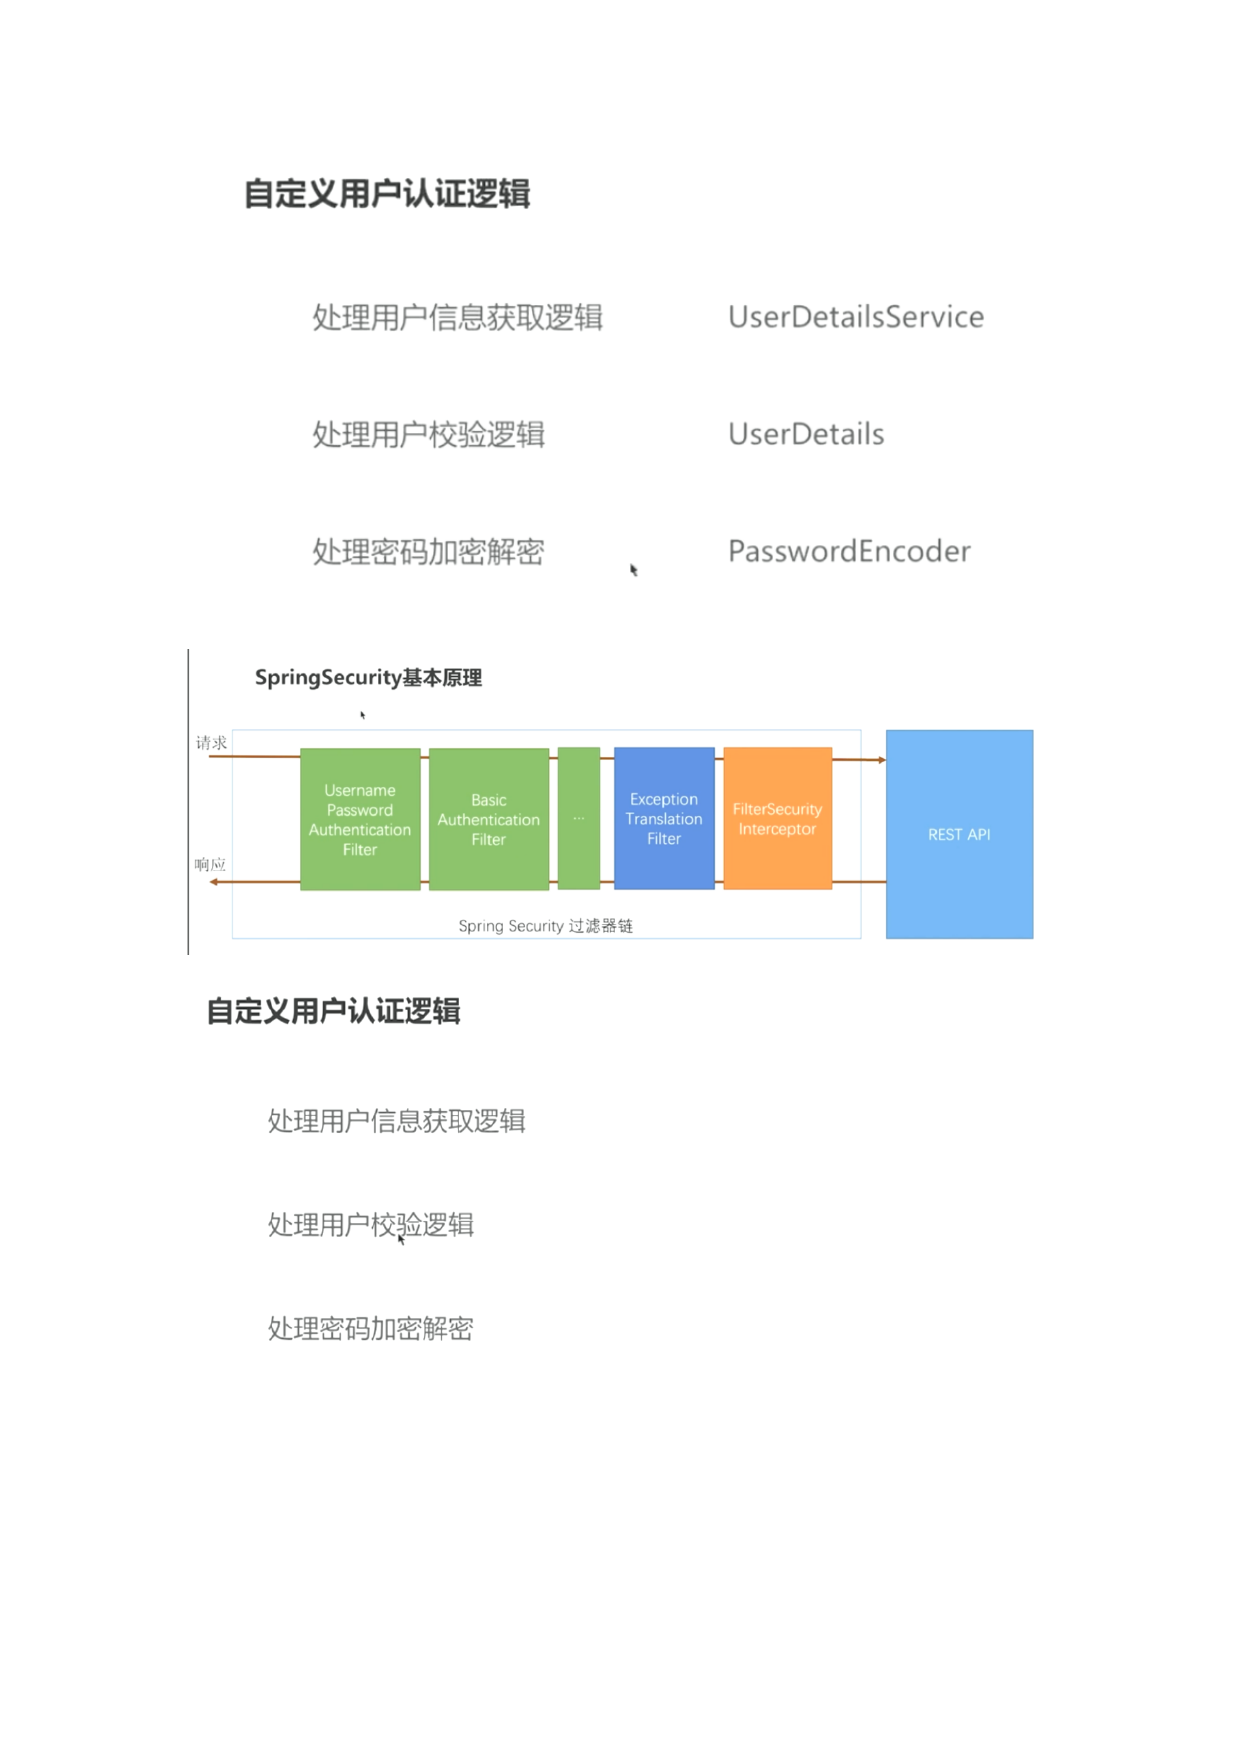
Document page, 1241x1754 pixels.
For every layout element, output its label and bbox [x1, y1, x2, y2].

picture [187, 974, 1052, 1416]
picture [187, 649, 1051, 955]
picture [187, 162, 1053, 619]
